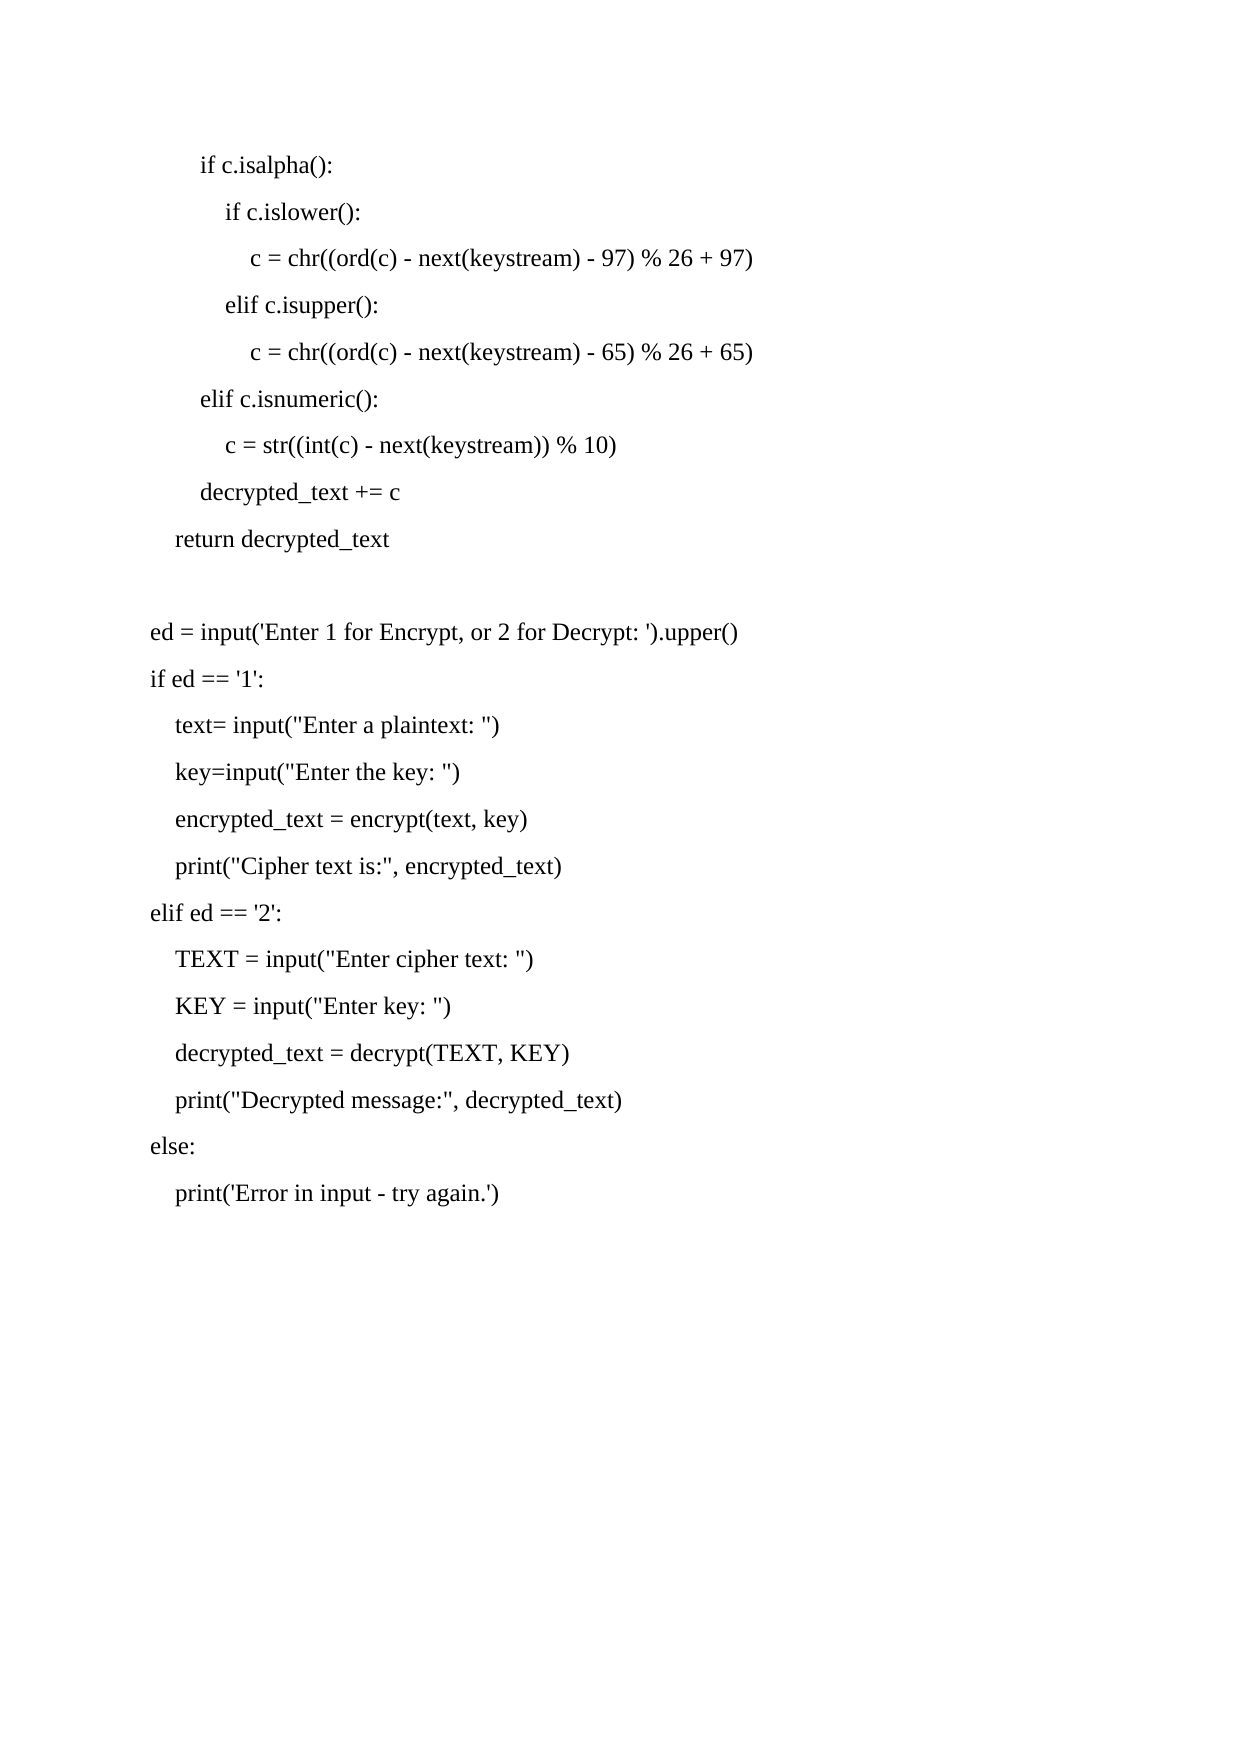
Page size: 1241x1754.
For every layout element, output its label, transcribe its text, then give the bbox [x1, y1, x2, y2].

text elif c.isnumeric(): [150, 384, 1090, 413]
text c = chr((ord(c) - next(keystream) - 65) % 26 + 65) [150, 337, 1090, 366]
text c = str((int(c) - next(keystream)) % 10) [150, 431, 1090, 459]
text encrypted_text = encrypt(text, key) [150, 804, 1090, 833]
text text= input("Enter a plaintext: ") [150, 711, 1090, 739]
text c = chr((ord(c) - next(keystream) - 97) % 26 + 97) [150, 243, 1090, 272]
text if c.islower(): [150, 197, 1090, 226]
text elif ed == '2': [150, 898, 1090, 926]
text elif c.isupper(): [150, 290, 1090, 319]
text KEY = input("Enter key: ") [150, 991, 1090, 1020]
text print("Decrypted message:", decrypted_text) [150, 1085, 1090, 1113]
text decrypted_text = decrypt(TEXT, KEY) [150, 1038, 1090, 1067]
text print("Cipher text is:", encrypted_text) [150, 851, 1090, 879]
text if c.isalpha(): [150, 150, 1090, 179]
text return decrypted_text [150, 524, 1090, 553]
text else: [150, 1131, 1090, 1160]
text if ed == '1': [150, 664, 1090, 692]
text TEXT = input("Enter cipher text: ") [150, 944, 1090, 973]
text decrypted_text += c [150, 477, 1090, 506]
text print('Error in input - try again.') [150, 1178, 1090, 1207]
text key=input("Enter the key: ") [150, 757, 1090, 786]
text ed = input('Enter 1 for Encrypt, or 2 for Decrypt: ').upper() [150, 617, 1090, 646]
